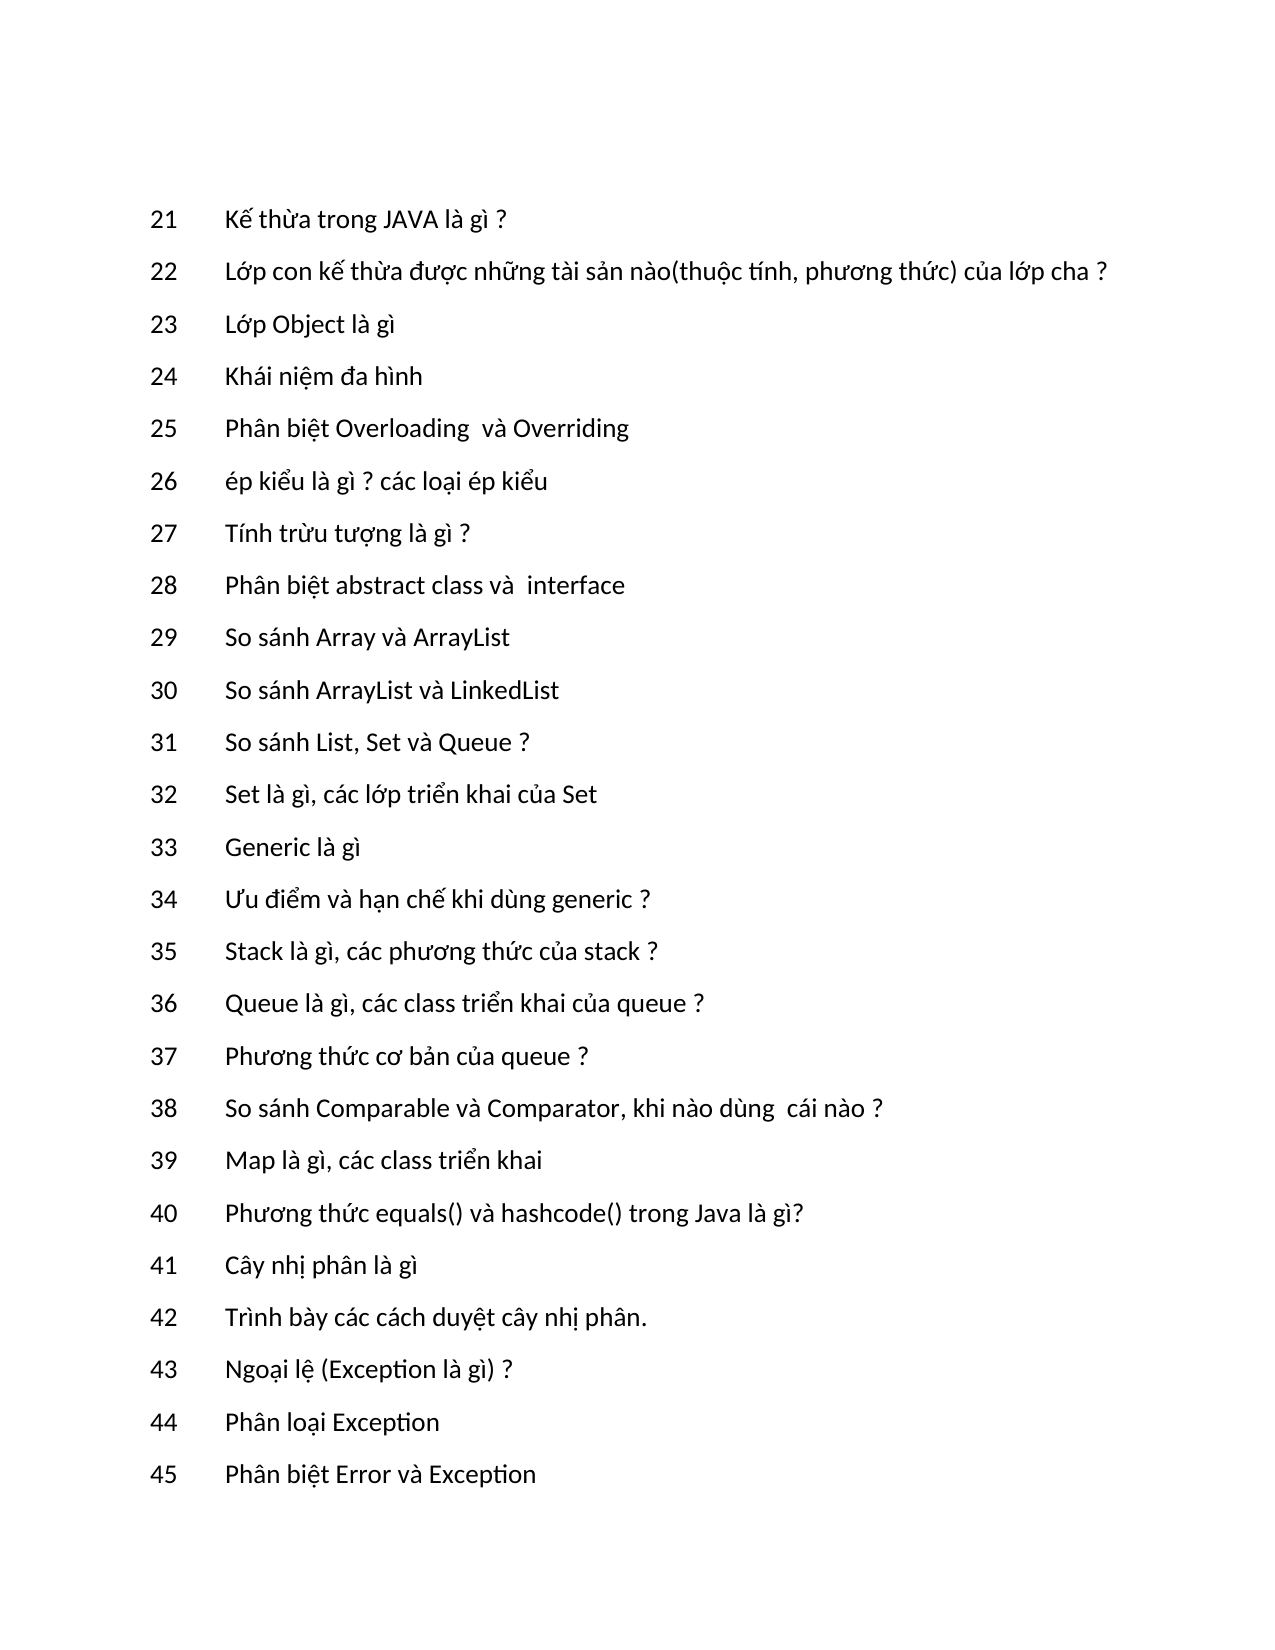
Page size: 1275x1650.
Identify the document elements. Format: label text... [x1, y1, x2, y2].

text 31 So sánh List, Set và Queue ? [150, 725, 1125, 758]
text 40 Phương thức equals() và hashcode() trong Java là gì? [150, 1196, 1125, 1229]
text 33 Generic là gì [150, 830, 1125, 863]
text 24 Khái niệm đa hình [150, 359, 1125, 392]
text 23 Lớp Object là gì [150, 307, 1125, 340]
text 22 Lớp con kế thừa được những tài sản nào(thuộc tính, phương thức) của lớp cha ? [150, 254, 1125, 288]
text 34 Ưu điểm và hạn chế khi dùng generic ? [150, 882, 1125, 915]
text 32 Set là gì, các lớp triển khai của Set [150, 777, 1125, 811]
text 44 Phân loại Exception [150, 1405, 1125, 1438]
text 28 Phân biệt abstract class và interface [150, 568, 1125, 601]
text 29 So sánh Array và ArrayList [150, 621, 1125, 654]
text 36 Queue là gì, các class triển khai của queue ? [150, 987, 1125, 1020]
text 25 Phân biệt Overloading và Overriding [150, 411, 1125, 444]
text 41 Cây nhị phân là gì [150, 1248, 1125, 1281]
text 35 Stack là gì, các phương thức của stack ? [150, 934, 1125, 967]
text 43 Ngoại lệ (Exception là gì) ? [150, 1353, 1125, 1386]
text 42 Trình bày các cách duyệt cây nhị phân. [150, 1300, 1125, 1333]
text 39 Map là gì, các class triển khai [150, 1143, 1125, 1177]
text 26 ép kiểu là gì ? các loại ép kiểu [150, 464, 1125, 497]
text 38 So sánh Comparable và Comparator, khi nào dùng cái nào ? [150, 1091, 1125, 1124]
text 27 Tính trừu tượng là gì ? [150, 516, 1125, 549]
text 30 So sánh ArrayList và LinkedList [150, 673, 1125, 706]
text 45 Phân biệt Error và Exception [150, 1457, 1125, 1490]
text 21 Kế thừa trong JAVA là gì ? [150, 202, 1125, 235]
text 37 Phương thức cơ bản của queue ? [150, 1039, 1125, 1072]
